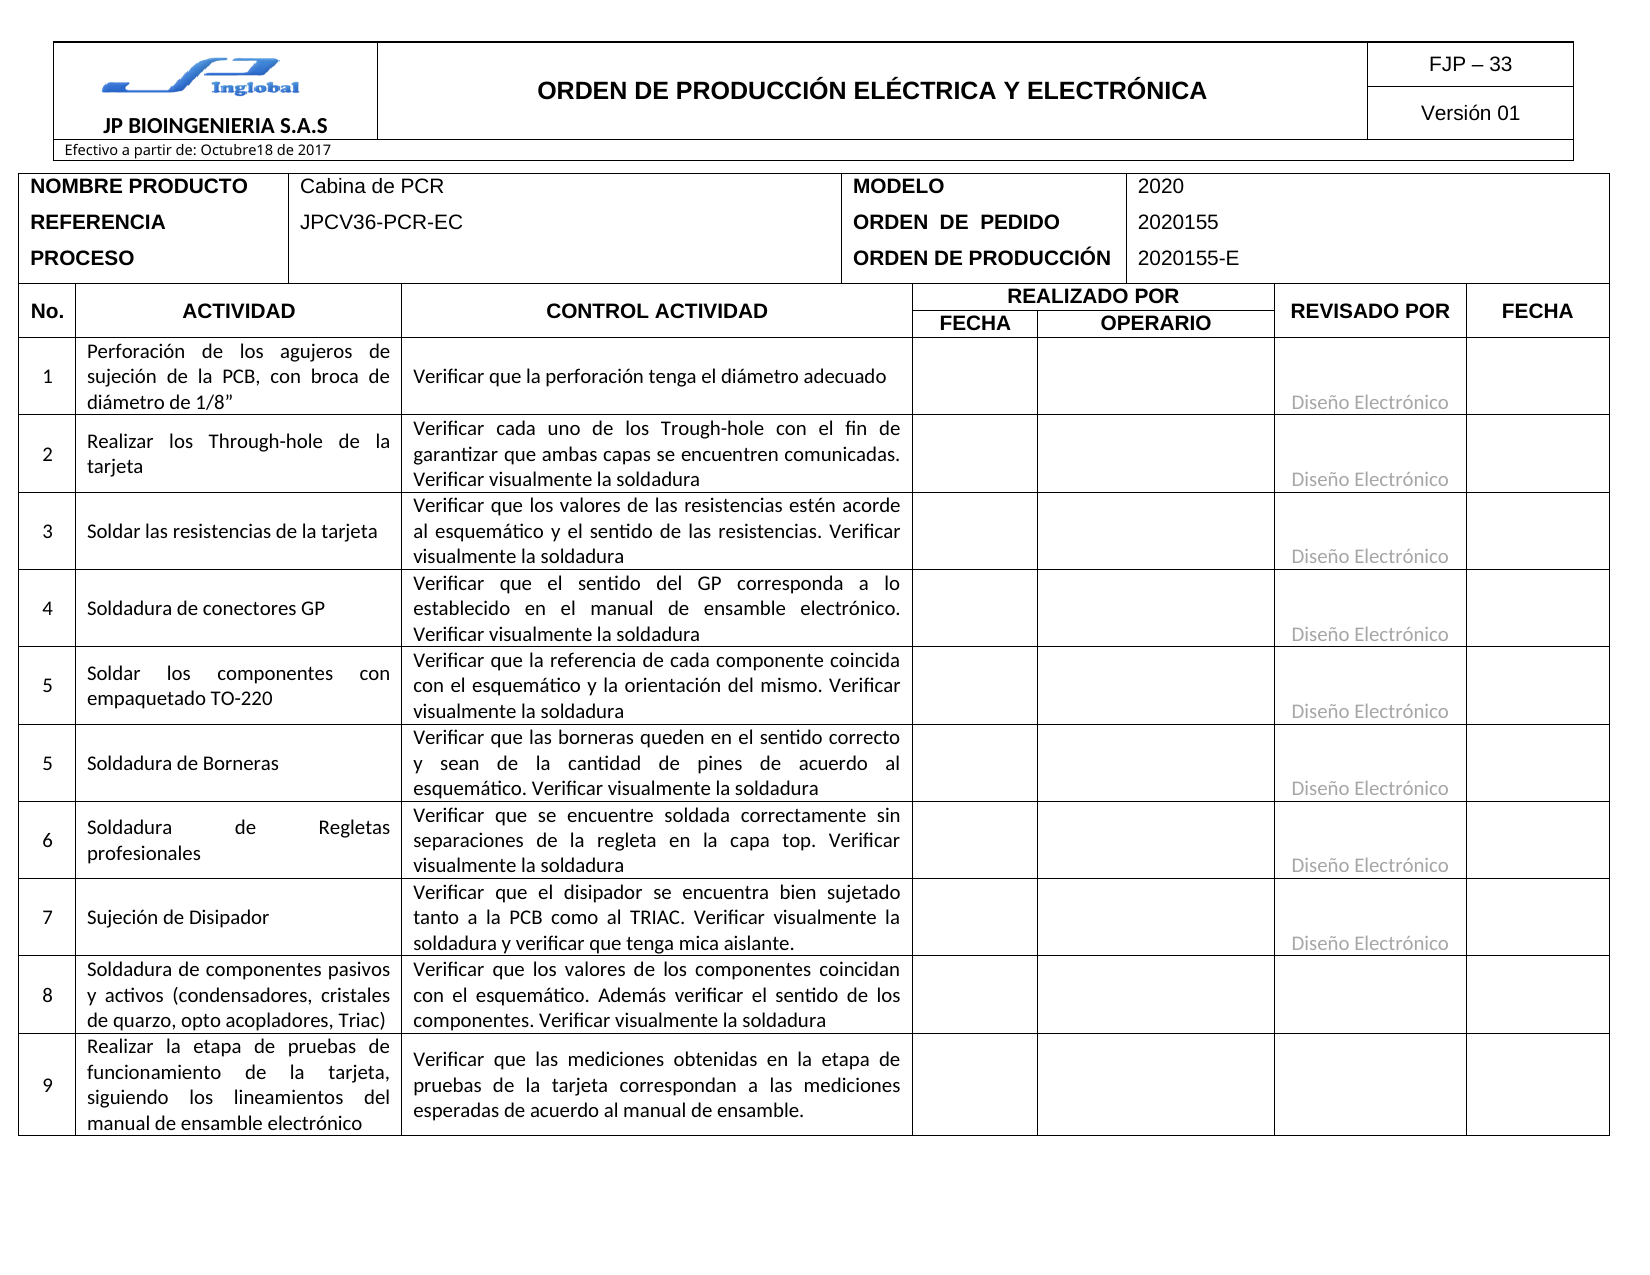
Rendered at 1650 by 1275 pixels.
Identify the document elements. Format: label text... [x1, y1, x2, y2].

table_cell Perforación de los agujeros de sujeción de la PCB, con broca de diámetro de 1/8” [76, 338, 401, 414]
table_cell [1038, 493, 1274, 569]
table_cell 5 [19, 647, 75, 723]
table_cell 8 [19, 956, 75, 1033]
table_cell [1467, 725, 1609, 801]
table_cell 7 [19, 879, 75, 955]
table_cell Soldar los componentes con empaquetado TO-220 [76, 647, 401, 723]
table_cell [1038, 725, 1274, 801]
table_cell [913, 647, 1037, 723]
table_cell [913, 338, 1037, 414]
table_cell [1467, 570, 1609, 646]
table_cell Verificar que la perforación tenga el diámetro adecuado [402, 338, 912, 414]
table_cell [1467, 338, 1609, 414]
table_cell [1275, 1034, 1466, 1135]
table_cell 3 [19, 493, 75, 569]
table_header NOMBRE PRODUCTO REFERENCIA PROCESO [19, 174, 288, 283]
table_cell FECHA [1467, 284, 1609, 337]
table_cell [1038, 338, 1274, 414]
table_cell [913, 956, 1037, 1033]
table_cell [1038, 879, 1274, 955]
table_cell Verificar que el disipador se encuentra bien sujetado tanto a la PCB como al TRIAC. Verificar visualmente la soldadura y verificar que tenga mica aislante. [402, 879, 912, 955]
table_cell [1038, 570, 1274, 646]
table_cell 4 [19, 570, 75, 646]
table_cell [1038, 956, 1274, 1033]
table_cell Diseño Electrónico [1275, 415, 1466, 492]
table_cell 9 [19, 1034, 75, 1135]
table_cell FECHA [913, 311, 1037, 337]
table_cell Soldadura de Regletas profesionales [76, 802, 401, 878]
table_cell Verificar que los valores de los componentes coincidan con el esquemático. Además verificar el sentido de los componentes. Verificar visualmente la soldadura [402, 956, 912, 1033]
table_header 2020 2020155 2020155-E [1127, 174, 1609, 283]
table_cell [1467, 1034, 1609, 1135]
table_cell [913, 415, 1037, 492]
table_cell [913, 725, 1037, 801]
table_header Cabina de PCR JPCV36-PCR-EC [289, 174, 841, 283]
table_cell Soldar las resistencias de la tarjeta [76, 493, 401, 569]
table_cell Realizar los Through-hole de la tarjeta [76, 415, 401, 492]
table_cell Verificar que la referencia de cada componente coincida con el esquemático y la orientación del mismo. Verificar visualmente la soldadura [402, 647, 912, 723]
table_cell Soldadura de conectores GP [76, 570, 401, 646]
table_cell Verificar que las borneras queden en el sentido correcto y sean de la cantidad de pines de acuerdo al esquemático. Verificar visualmente la soldadura [402, 725, 912, 801]
table_cell [913, 1034, 1037, 1135]
table_cell REALIZADO POR [913, 284, 1274, 310]
table_cell [1275, 956, 1466, 1033]
table_cell Verificar que las mediciones obtenidas en la etapa de pruebas de la tarjeta correspondan a las mediciones esperadas de acuerdo al manual de ensamble. [402, 1034, 912, 1135]
table_cell Diseño Electrónico [1275, 879, 1466, 955]
picture [98, 54, 304, 98]
table_header MODELO ORDEN DE PEDIDO ORDEN DE PRODUCCIÓN [842, 174, 1126, 283]
table_cell [1038, 1034, 1274, 1135]
table_cell 2 [19, 415, 75, 492]
table_cell [1467, 956, 1609, 1033]
table_cell Diseño Electrónico [1275, 338, 1466, 414]
table_cell Diseño Electrónico [1275, 493, 1466, 569]
table_cell REVISADO POR [1275, 284, 1466, 337]
table_cell Diseño Electrónico [1275, 647, 1466, 723]
table_cell [1038, 647, 1274, 723]
table_cell [1038, 415, 1274, 492]
table_cell Diseño Electrónico [1275, 725, 1466, 801]
table_cell Diseño Electrónico [1275, 570, 1466, 646]
table_cell 5 [19, 725, 75, 801]
table_cell Verificar cada uno de los Trough-hole con el fin de garantizar que ambas capas se encuentren comunicadas. Verificar visualmente la soldadura [402, 415, 912, 492]
table_cell Verificar que los valores de las resistencias estén acorde al esquemático y el sentido de las resistencias. Verificar visualmente la soldadura [402, 493, 912, 569]
table_cell Verificar que se encuentre soldada correctamente sin separaciones de la regleta en la capa top. Verificar visualmente la soldadura [402, 802, 912, 878]
table_cell Sujeción de Disipador [76, 879, 401, 955]
table_cell [913, 879, 1037, 955]
table_cell [1038, 802, 1274, 878]
table_cell OPERARIO [1038, 311, 1274, 337]
table_cell [913, 802, 1037, 878]
table_cell [1467, 415, 1609, 492]
table_cell Verificar que el sentido del GP corresponda a lo establecido en el manual de ensamble electrónico. Verificar visualmente la soldadura [402, 570, 912, 646]
table_cell Realizar la etapa de pruebas de funcionamiento de la tarjeta, siguiendo los lineamientos del manual de ensamble electrónico [76, 1034, 401, 1135]
table_cell 1 [19, 338, 75, 414]
table_cell [1467, 493, 1609, 569]
table_cell ACTIVIDAD [76, 284, 401, 337]
table_cell Soldadura de Borneras [76, 725, 401, 801]
table_cell 6 [19, 802, 75, 878]
table_cell [1467, 802, 1609, 878]
table_cell No. [19, 284, 75, 337]
table_cell [913, 493, 1037, 569]
table_cell [1467, 647, 1609, 723]
table_cell [1467, 879, 1609, 955]
table_cell Soldadura de componentes pasivos y activos (condensadores, cristales de quarzo, opto acopladores, Triac) [76, 956, 401, 1033]
table_cell Diseño Electrónico [1275, 802, 1466, 878]
table_cell CONTROL ACTIVIDAD [402, 284, 912, 337]
table_cell [913, 570, 1037, 646]
